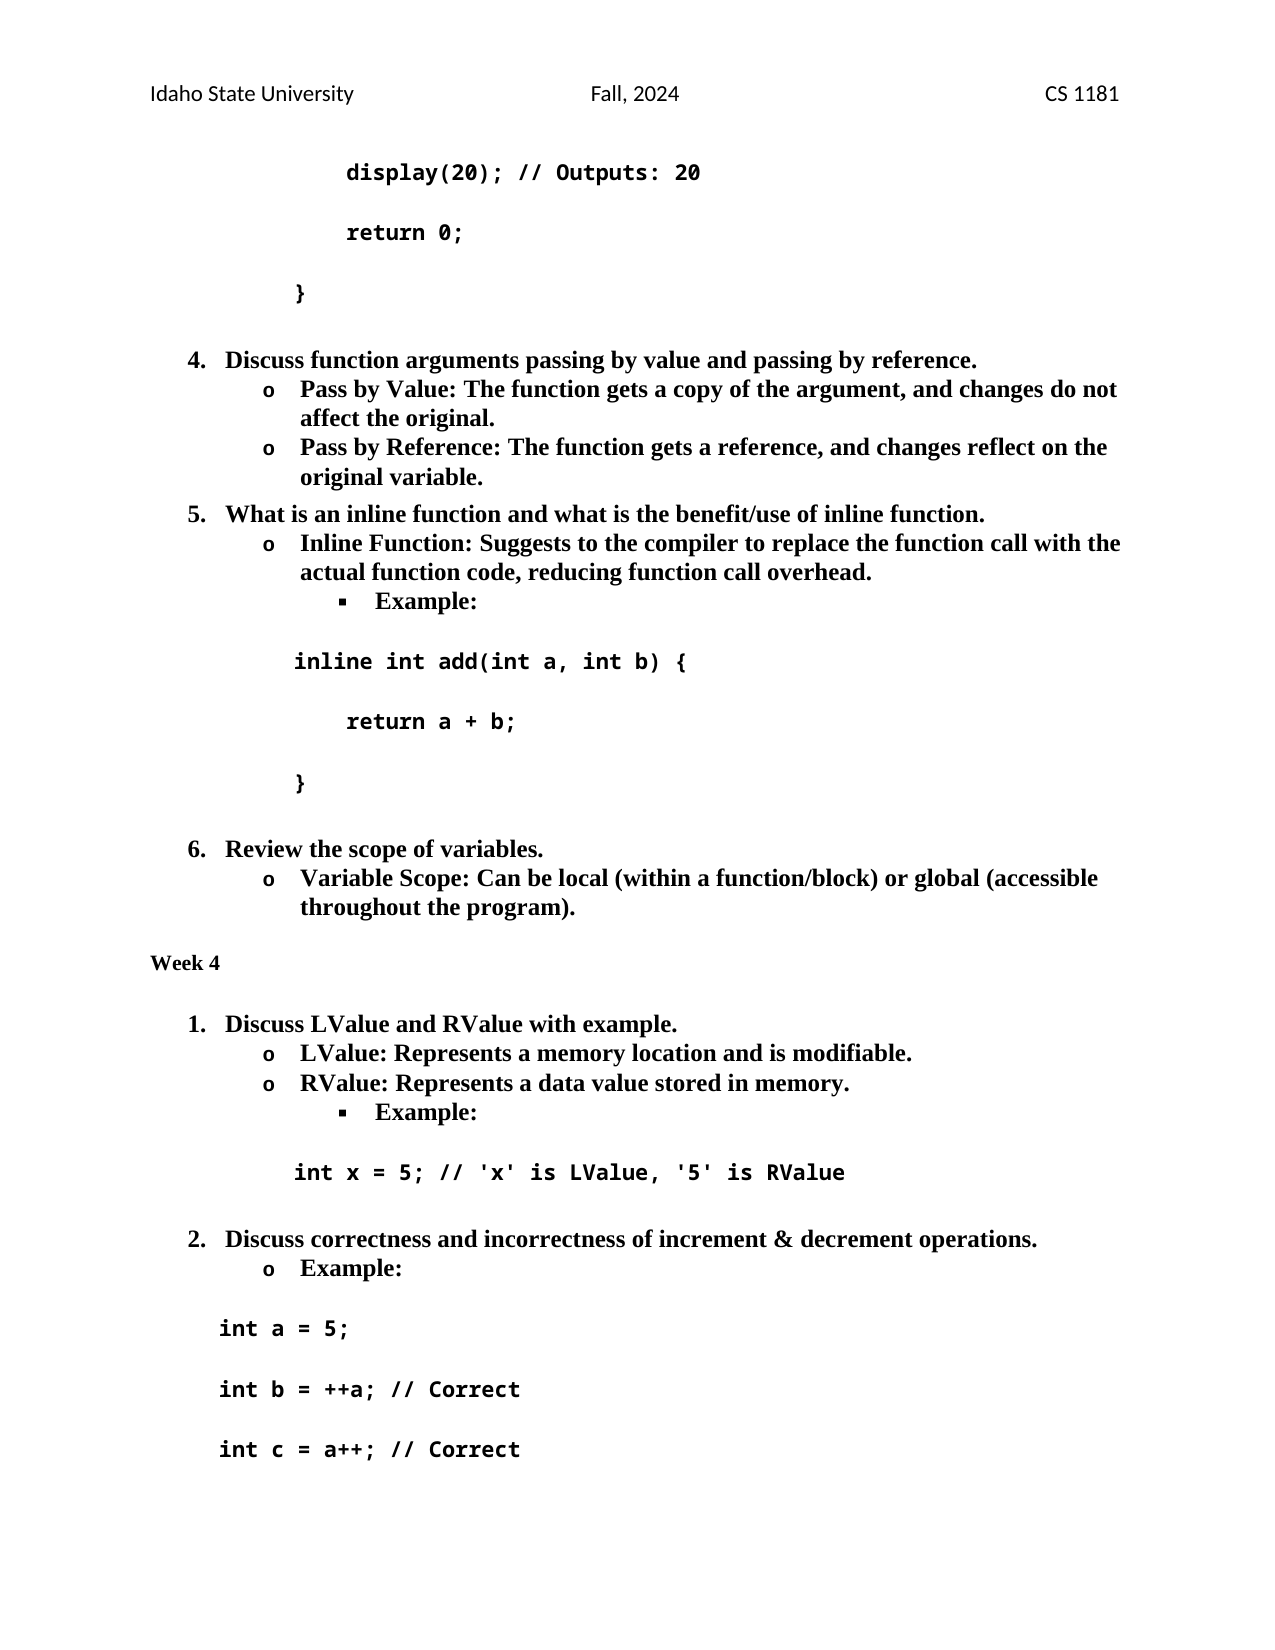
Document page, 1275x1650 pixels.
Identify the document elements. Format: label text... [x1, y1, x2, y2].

list RValue: Represents a data value stored in memory. [262, 1068, 1125, 1097]
text return a + b; [294, 704, 1125, 736]
list Inline Function: Suggests to the compiler to replace the function call with the actual function code, reducing function call overhead. [262, 528, 1125, 586]
list Pass by Value: The function gets a copy of the argument, and changes do not affect the original. [262, 374, 1125, 432]
text } [294, 765, 1125, 796]
list Example: [262, 1253, 1125, 1283]
text Week 4 [150, 950, 1125, 976]
text int b = ++a; // Correct [219, 1372, 1125, 1403]
list LValue: Represents a memory location and is modifiable. [262, 1038, 1125, 1068]
list Example: [337, 1097, 1125, 1126]
text display(20); // Outputs: 20 [294, 155, 1125, 186]
text int a = 5; [219, 1312, 1125, 1343]
list Variable Scope: Can be local (within a function/block) or global (accessible throughout the program). [262, 863, 1125, 921]
list Discuss correctness and incorrectness of increment & decrement operations. [187, 1216, 1125, 1253]
list What is an inline function and what is the benefit/use of inline function. [187, 490, 1125, 528]
list Discuss LValue and RValue with example. [187, 1001, 1125, 1038]
list Review the scope of variables. [187, 825, 1125, 863]
text } [294, 276, 1125, 307]
text return 0; [294, 215, 1125, 247]
list Example: [337, 586, 1125, 615]
text int c = a++; // Correct [219, 1433, 1125, 1464]
text inline int add(int a, int b) { [294, 644, 1125, 675]
list Pass by Reference: The function gets a reference, and changes reflect on the original variable. [262, 432, 1125, 490]
text int x = 5; // 'x' is LValue, '5' is RValue [294, 1155, 1125, 1186]
list Discuss function arguments passing by value and passing by reference. [187, 336, 1125, 374]
